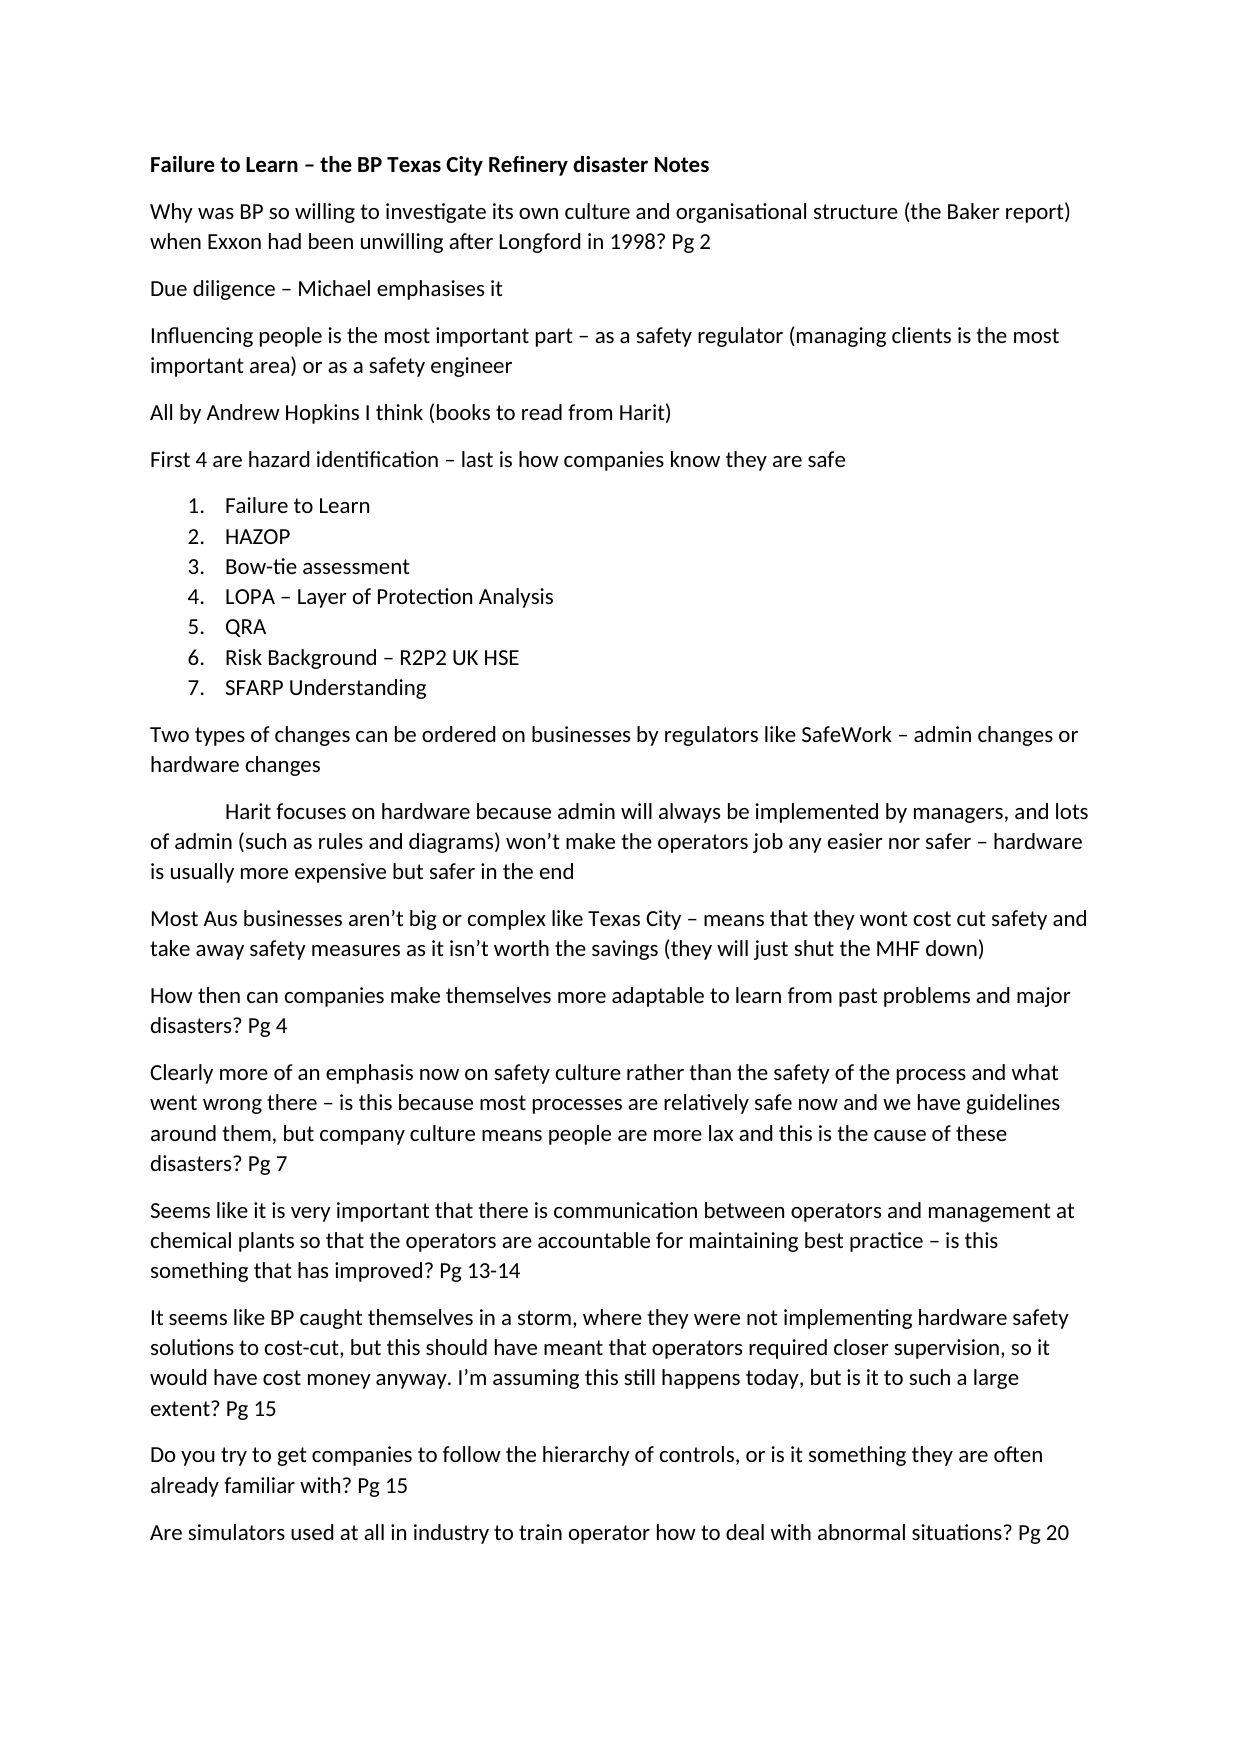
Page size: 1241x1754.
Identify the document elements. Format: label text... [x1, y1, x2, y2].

text It seems like BP caught themselves in a storm, where they were not implementing hardware safety solutions to cost-cut, but this should have meant that operators required closer supervision, so it would have cost money anyway. I’m assuming this still happens today, but is it to such a large extent? Pg 15 [150, 1303, 1090, 1422]
list Risk Background – R2P2 UK HSE [187, 643, 1090, 671]
text Do you try to get companies to follow the hierarchy of controls, or is it something they are often already familiar with? Pg 15 [150, 1441, 1090, 1499]
list Bow-tie assessment [187, 552, 1090, 580]
text Due diligence – Michael emphasises it [150, 274, 1090, 302]
text Clearly more of an emphasis now on safety culture rather than the safety of the process and what went wrong there – is this because most processes are relatively safe now and we have guidelines around them, but company culture means people are more lax and this is the cause of these disasters? Pg 7 [150, 1058, 1090, 1177]
list QRA [187, 612, 1090, 641]
text Failure to Learn – the BP Texas City Refinery disaster Notes [150, 150, 1090, 178]
text Seems like it is very important that there is communication between operators and management at chemical plants so that the operators are accountable for maintaining best practice – is this something that has improved? Pg 13-14 [150, 1196, 1090, 1284]
list Failure to Learn [187, 492, 1090, 520]
text How then can companies make themselves more adaptable to learn from past problems and major disasters? Pg 4 [150, 981, 1090, 1039]
text Most Aus businesses aren’t big or complex like Texas City – means that they wont cost cut safety and take away safety measures as it isn’t worth the savings (they will just shut the MHF down) [150, 904, 1090, 962]
text Are simulators used at all in industry to train operator how to deal with abnormal situations? Pg 20 [150, 1518, 1090, 1546]
list HAZOP [187, 522, 1090, 550]
text Influencing people is the most important part – as a safety regulator (managing clients is the most important area) or as a safety engineer [150, 321, 1090, 379]
text Two types of changes can be ordered on businesses by regulators like SafeWork – admin changes or hardware changes [150, 720, 1090, 778]
text Harit focuses on hardware because admin will always be implemented by managers, and lots of admin (such as rules and diagrams) won’t make the operators job any easier nor safer – hardware is usually more expensive but safer in the end [150, 797, 1090, 885]
list SFARP Understanding [187, 673, 1090, 701]
text All by Andrew Hopkins I think (books to read from Harit) [150, 398, 1090, 426]
list LOPA – Layer of Protection Analysis [187, 582, 1090, 610]
text First 4 are hazard identification – last is how companies know they are safe [150, 445, 1090, 473]
text Why was BP so willing to investigate its own culture and organisational structure (the Baker report) when Exxon had been unwilling after Longford in 1998? Pg 2 [150, 197, 1090, 255]
